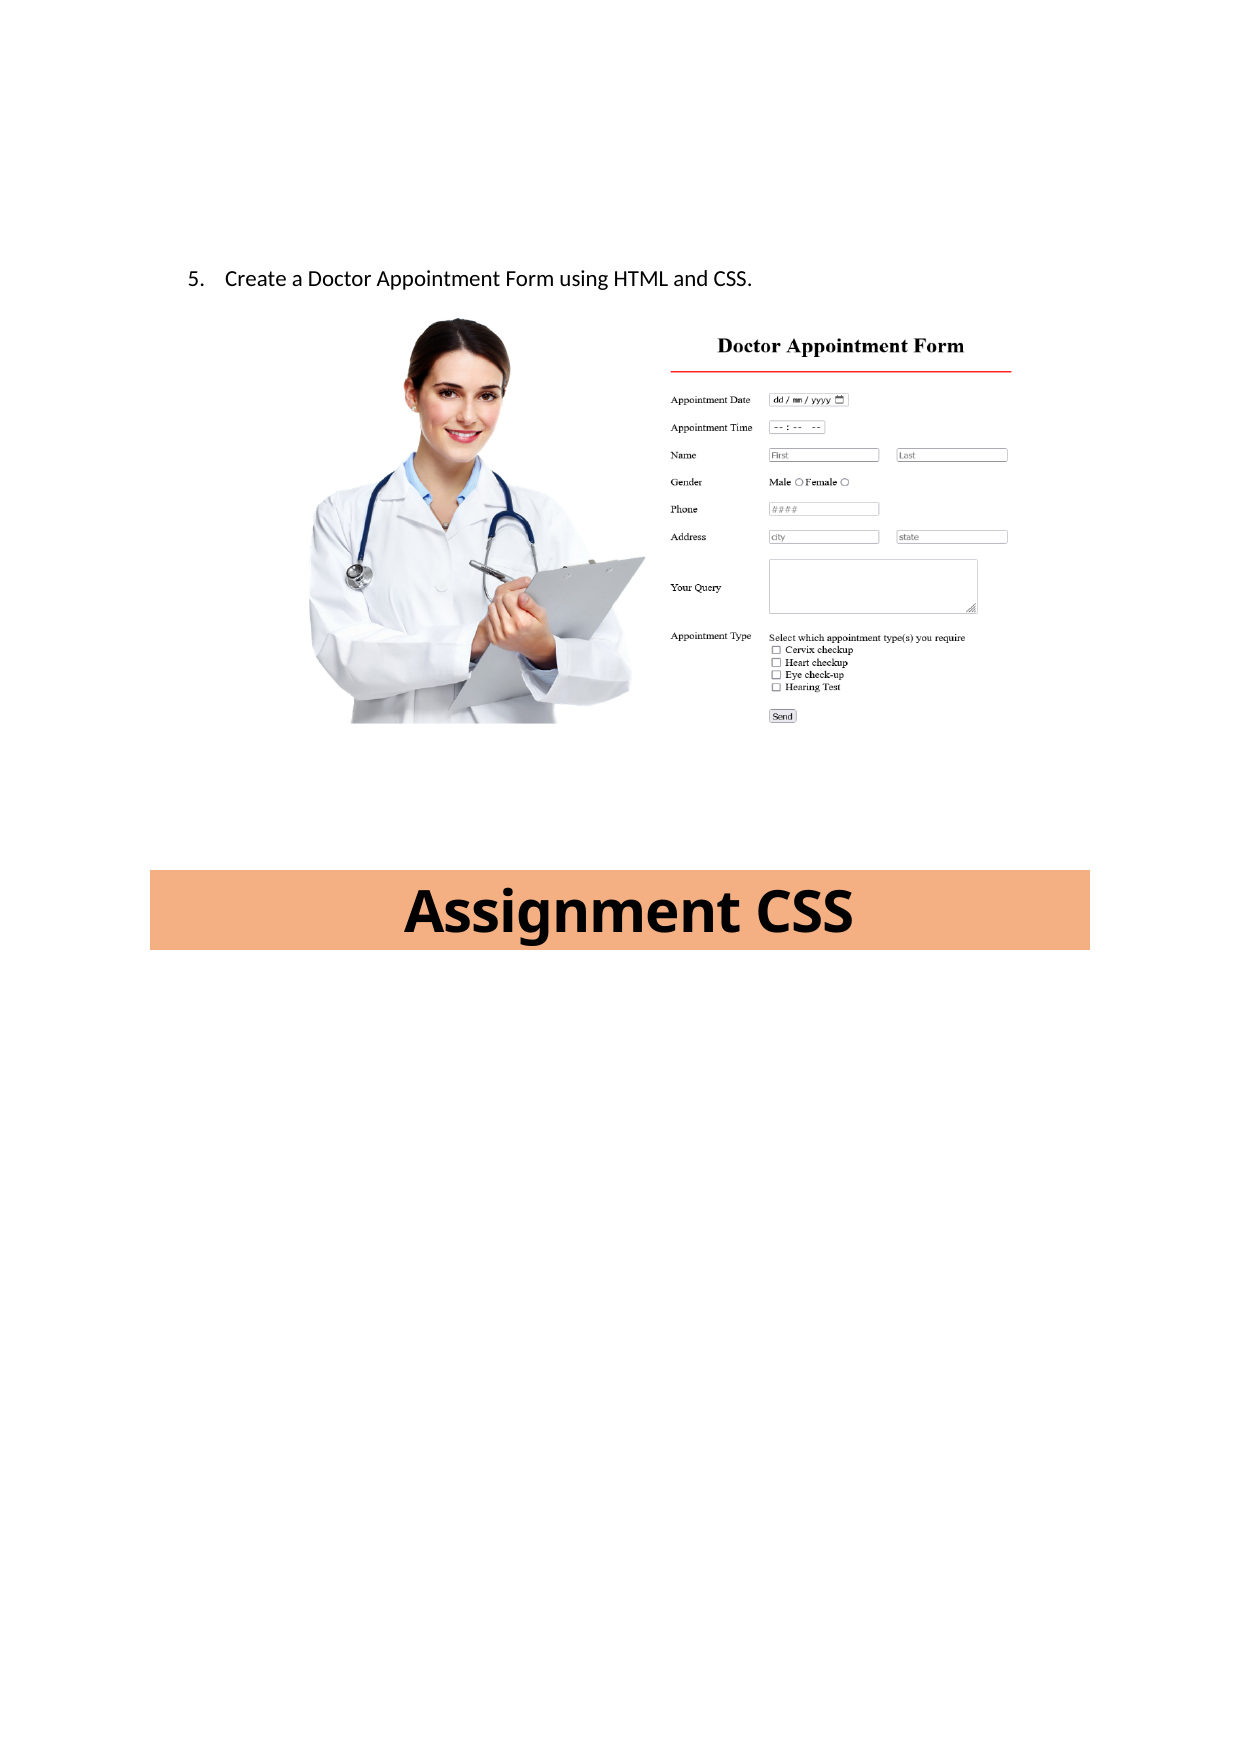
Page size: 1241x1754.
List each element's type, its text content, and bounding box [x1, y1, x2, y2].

picture [225, 311, 1130, 728]
title Assignment CSS [150, 870, 1090, 950]
list Create a Doctor Appointment Form using HTML and CSS. [187, 264, 1090, 292]
